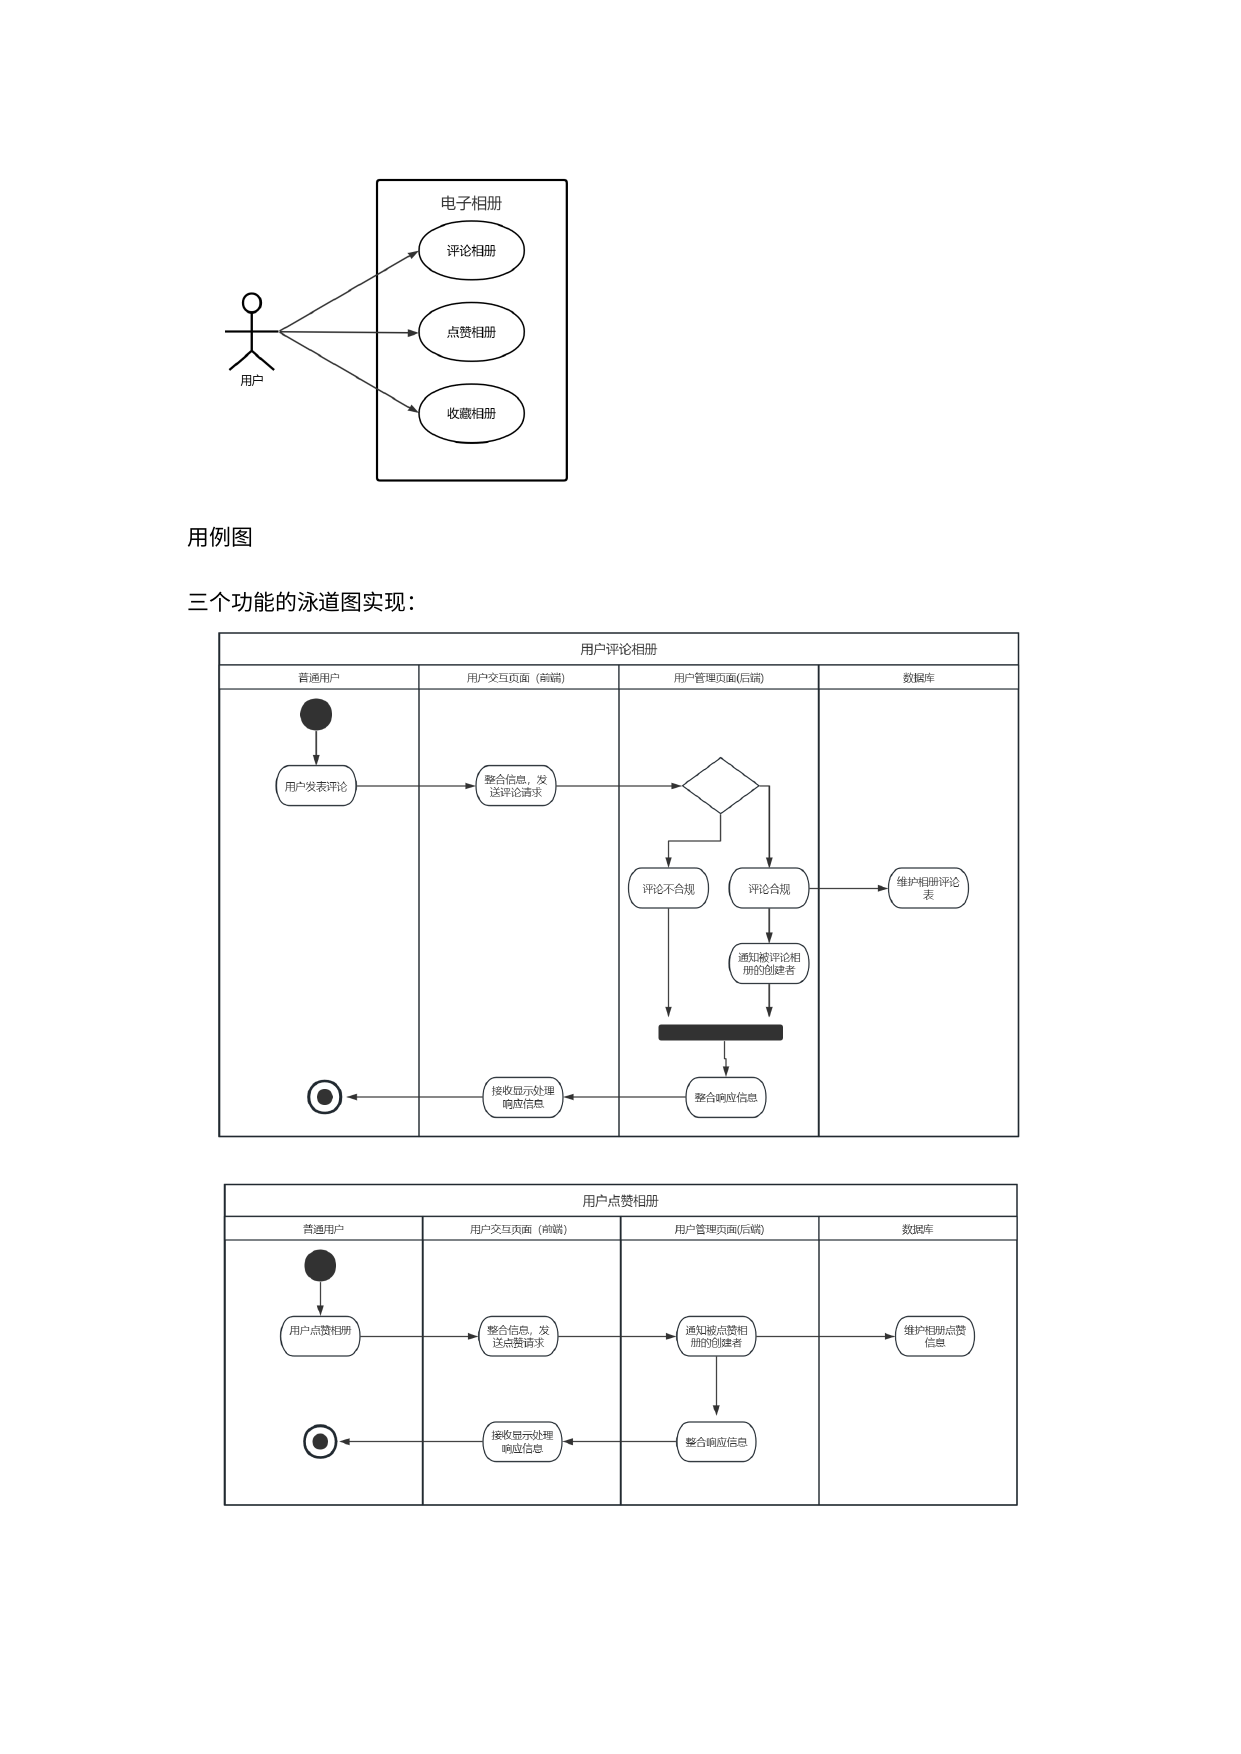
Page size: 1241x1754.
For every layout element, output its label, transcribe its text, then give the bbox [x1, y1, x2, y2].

text 用例图 [187, 519, 1053, 552]
picture [187, 1169, 1053, 1517]
picture [187, 617, 1053, 1164]
text 三个功能的泳道图实现： [187, 584, 1053, 617]
picture [187, 162, 655, 507]
